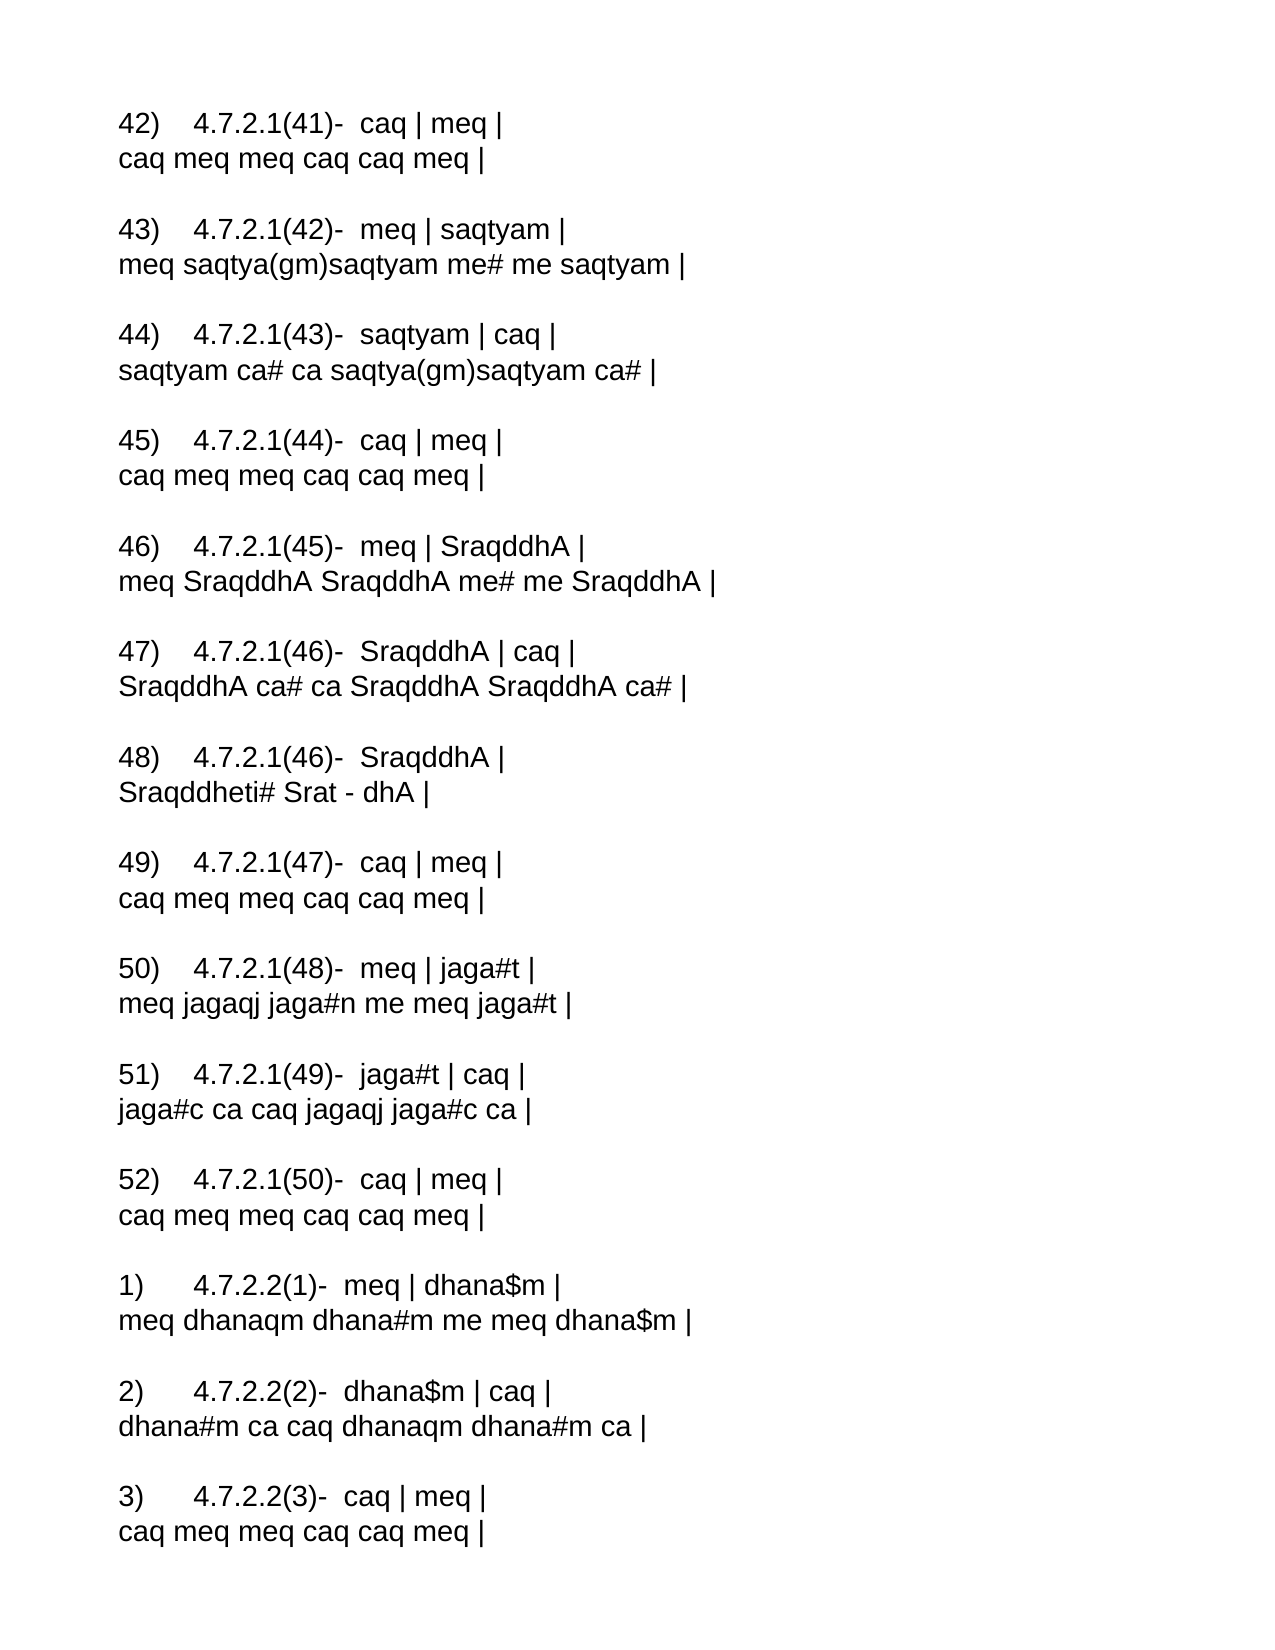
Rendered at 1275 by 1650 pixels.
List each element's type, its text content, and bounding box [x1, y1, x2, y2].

text meq dhanaqm dhana#m me meq dhana$m | [118, 1303, 1204, 1337]
text caq meq meq caq caq meq | [118, 141, 1204, 175]
text 44) 4.7.2.1(43)- saqtyam | caq | [118, 317, 1204, 351]
text dhana#m ca caq dhanaqm dhana#m ca | [118, 1409, 1204, 1442]
text 50) 4.7.2.1(48)- meq | jaga#t | [118, 951, 1204, 984]
text caq meq meq caq caq meq | [118, 1514, 1204, 1548]
text caq meq meq caq caq meq | [118, 458, 1204, 492]
text meq SraqddhA SraqddhA me# me SraqddhA | [118, 564, 1204, 597]
text meq jagaqj jaga#n me meq jaga#t | [118, 986, 1204, 1020]
text 3) 4.7.2.2(3)- caq | meq | [118, 1479, 1204, 1513]
text 43) 4.7.2.1(42)- meq | saqtyam | [118, 212, 1204, 245]
text meq saqtya(gm)saqtyam me# me saqtyam | [118, 247, 1204, 280]
text 48) 4.7.2.1(46)- SraqddhA | [118, 740, 1204, 773]
text 2) 4.7.2.2(2)- dhana$m | caq | [118, 1373, 1204, 1407]
text jaga#c ca caq jagaqj jaga#c ca | [118, 1092, 1204, 1125]
text saqtyam ca# ca saqtya(gm)saqtyam ca# | [118, 352, 1204, 386]
text Sraqddheti# Srat - dhA | [118, 775, 1204, 808]
text 52) 4.7.2.1(50)- caq | meq | [118, 1162, 1204, 1196]
text caq meq meq caq caq meq | [118, 1197, 1204, 1231]
text 49) 4.7.2.1(47)- caq | meq | [118, 845, 1204, 879]
text 1) 4.7.2.2(1)- meq | dhana$m | [118, 1268, 1204, 1301]
text 45) 4.7.2.1(44)- caq | meq | [118, 423, 1204, 456]
text 42) 4.7.2.1(41)- caq | meq | [118, 106, 1204, 139]
text caq meq meq caq caq meq | [118, 881, 1204, 914]
text 46) 4.7.2.1(45)- meq | SraqddhA | [118, 528, 1204, 562]
text 51) 4.7.2.1(49)- jaga#t | caq | [118, 1057, 1204, 1090]
text SraqddhA ca# ca SraqddhA SraqddhA ca# | [118, 669, 1204, 703]
text 47) 4.7.2.1(46)- SraqddhA | caq | [118, 634, 1204, 668]
